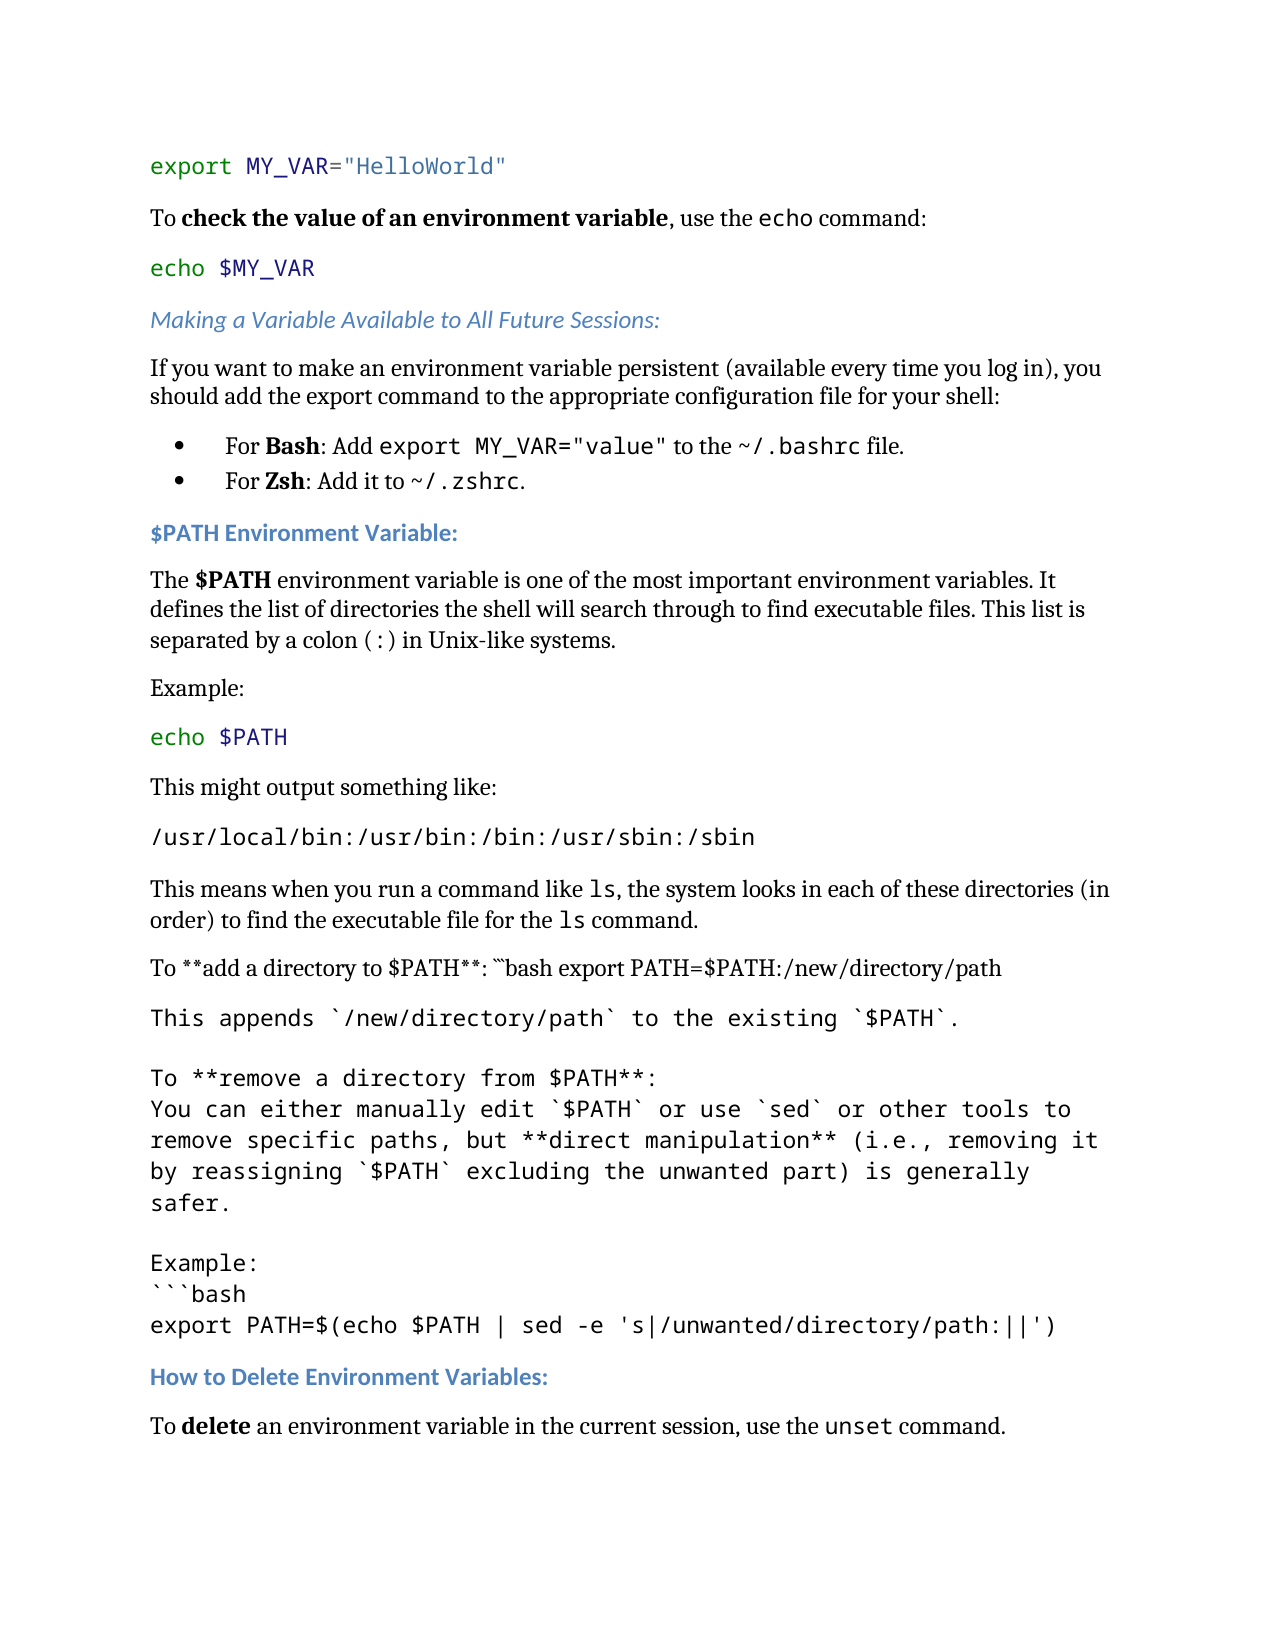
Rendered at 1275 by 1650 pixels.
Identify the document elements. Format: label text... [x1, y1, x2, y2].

list For Bash: Add export MY_VAR="value" to the ~/.bashrc file. [175, 430, 1125, 461]
subtitle How to Delete Environment Variables: [150, 1361, 1125, 1392]
text If you want to make an environment variable persistent (available every time you log in), you should add the export command to the appropriate configuration file for your shell: [150, 353, 1125, 411]
text Example: [150, 673, 1125, 702]
text This might output something like: [150, 773, 1125, 802]
text This appends `/new/directory/path` to the existing `$PATH`. To **remove a directory from $PATH**: You can either manually edit `$PATH` or use `sed` or other tools to remove specific paths, but **direct manipulation** (i.e., removing it by reassigning `$PATH` excluding the unwanted part) is generally safer. Example: ```bash export PATH=$(echo $PATH | sed -e 's|/unwanted/directory/path:||') [150, 1001, 1125, 1340]
subtitle Making a Variable Available to All Future Sessions: [150, 304, 1125, 335]
text To check the value of an environment variable, use the echo command: [150, 202, 1125, 233]
text export MY_VAR="HelloWorld" [150, 150, 1125, 181]
list For Zsh: Add it to ~/.zshrc. [175, 465, 1125, 496]
text To delete an environment variable in the current session, use the unset command. [150, 1410, 1125, 1442]
text echo $PATH [150, 721, 1125, 752]
text The $PATH environment variable is one of the most important environment variables. It defines the list of directories the shell will search through to find executable files. This list is separated by a colon (:) in Unix-like systems. [150, 566, 1125, 655]
text To **add a directory to $PATH**: ```bash export PATH=$PATH:/new/directory/path [150, 954, 1125, 983]
text /usr/local/bin:/usr/bin:/bin:/usr/sbin:/sbin [150, 821, 1125, 852]
text echo $MY_VAR [150, 252, 1125, 283]
subtitle $PATH Environment Variable: [150, 517, 1125, 547]
text This means when you run a command like ls, the system looks in each of these directories (in order) to find the executable file for the ls command. [150, 873, 1125, 935]
